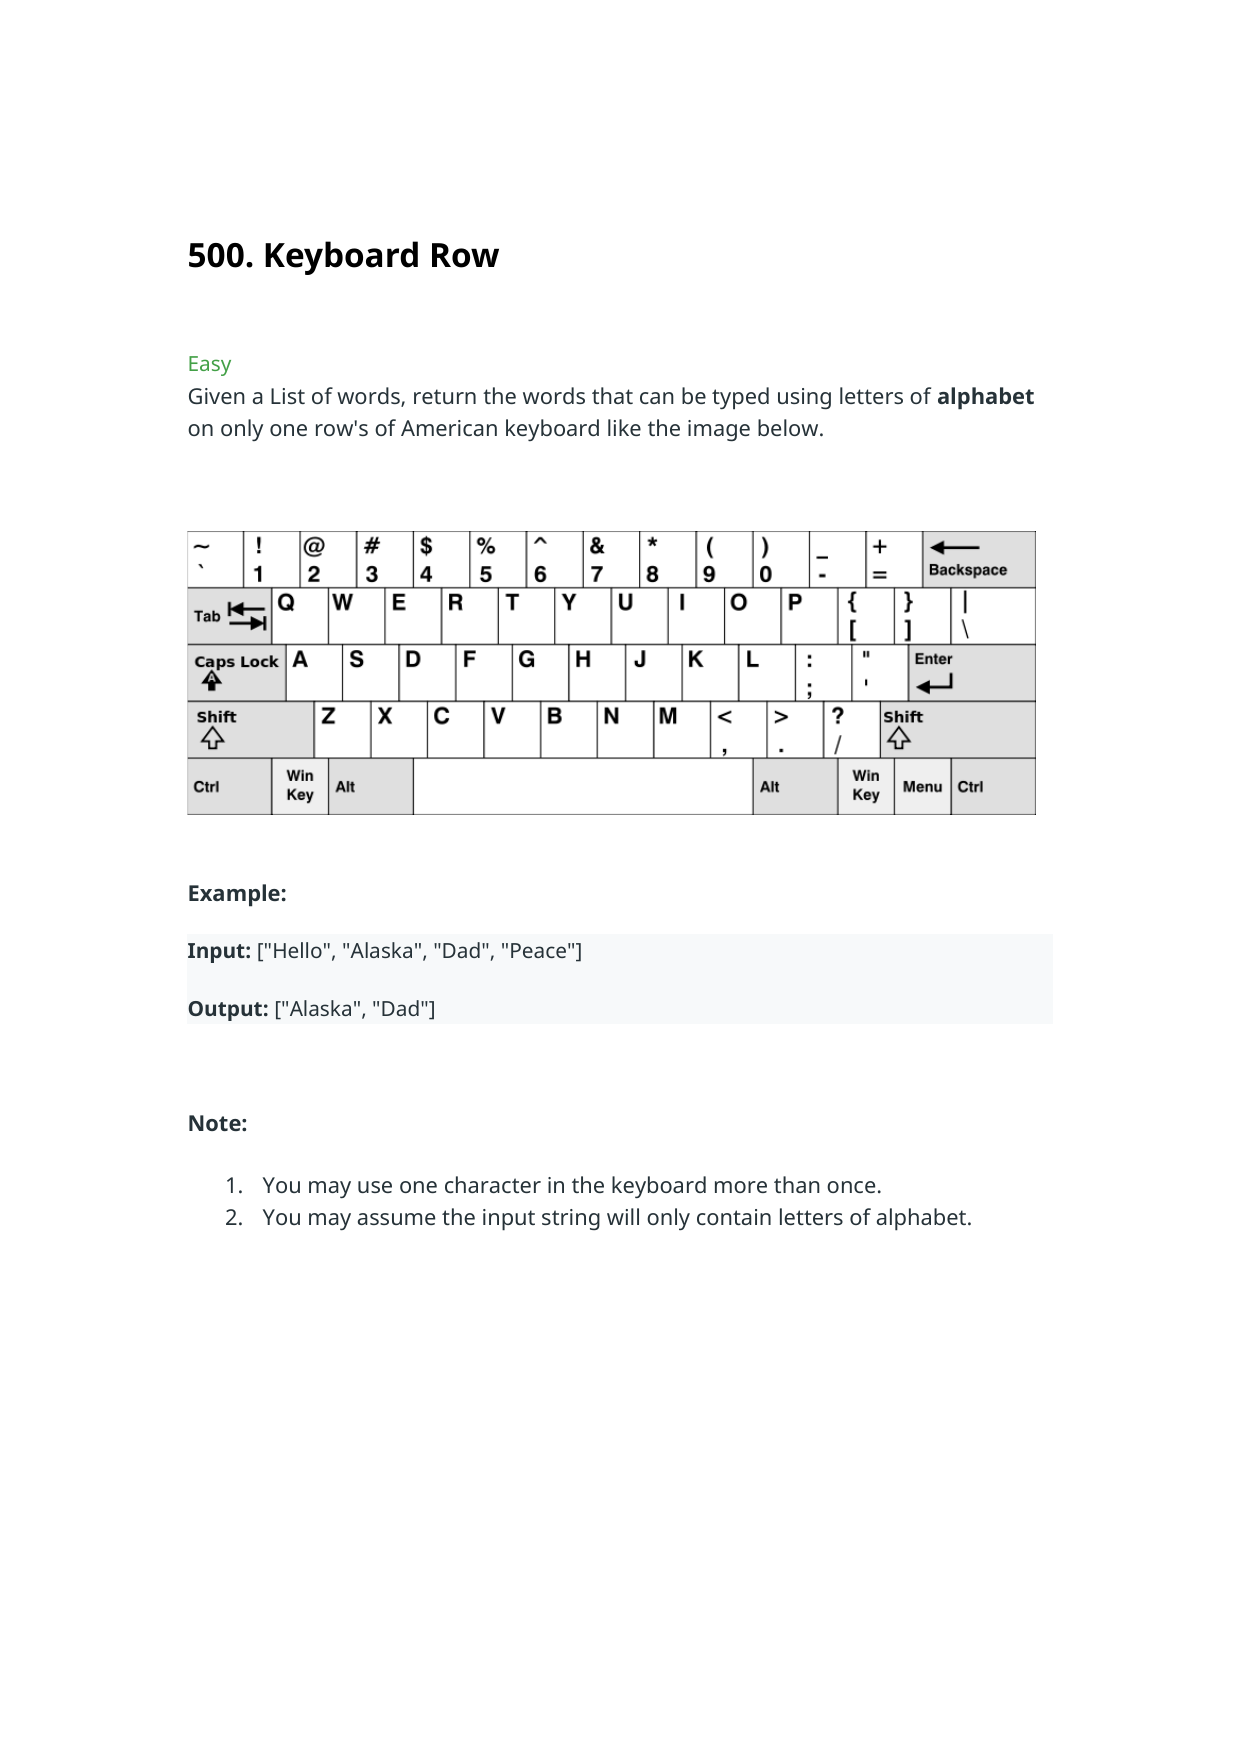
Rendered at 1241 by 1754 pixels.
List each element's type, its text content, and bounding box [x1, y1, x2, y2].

text Example: [187, 877, 1053, 909]
text Easy [187, 347, 1053, 379]
subtitle 500. Keyboard Row [187, 222, 1053, 287]
text Output: ["Alaska", "Dad"] [187, 992, 1053, 1024]
text Given a List of words, return the words that can be typed using letters of alphabet on only one row's of American keyboard like the image below. [187, 379, 1053, 444]
text Input: ["Hello", "Alaska", "Dad", "Peace"] [187, 934, 1053, 967]
list You may assume the input string will only contain letters of alphabet. [225, 1201, 1053, 1233]
text Note: [187, 1107, 1053, 1139]
picture [187, 531, 1036, 815]
list You may use one character in the keyboard more than once. [225, 1168, 1053, 1201]
